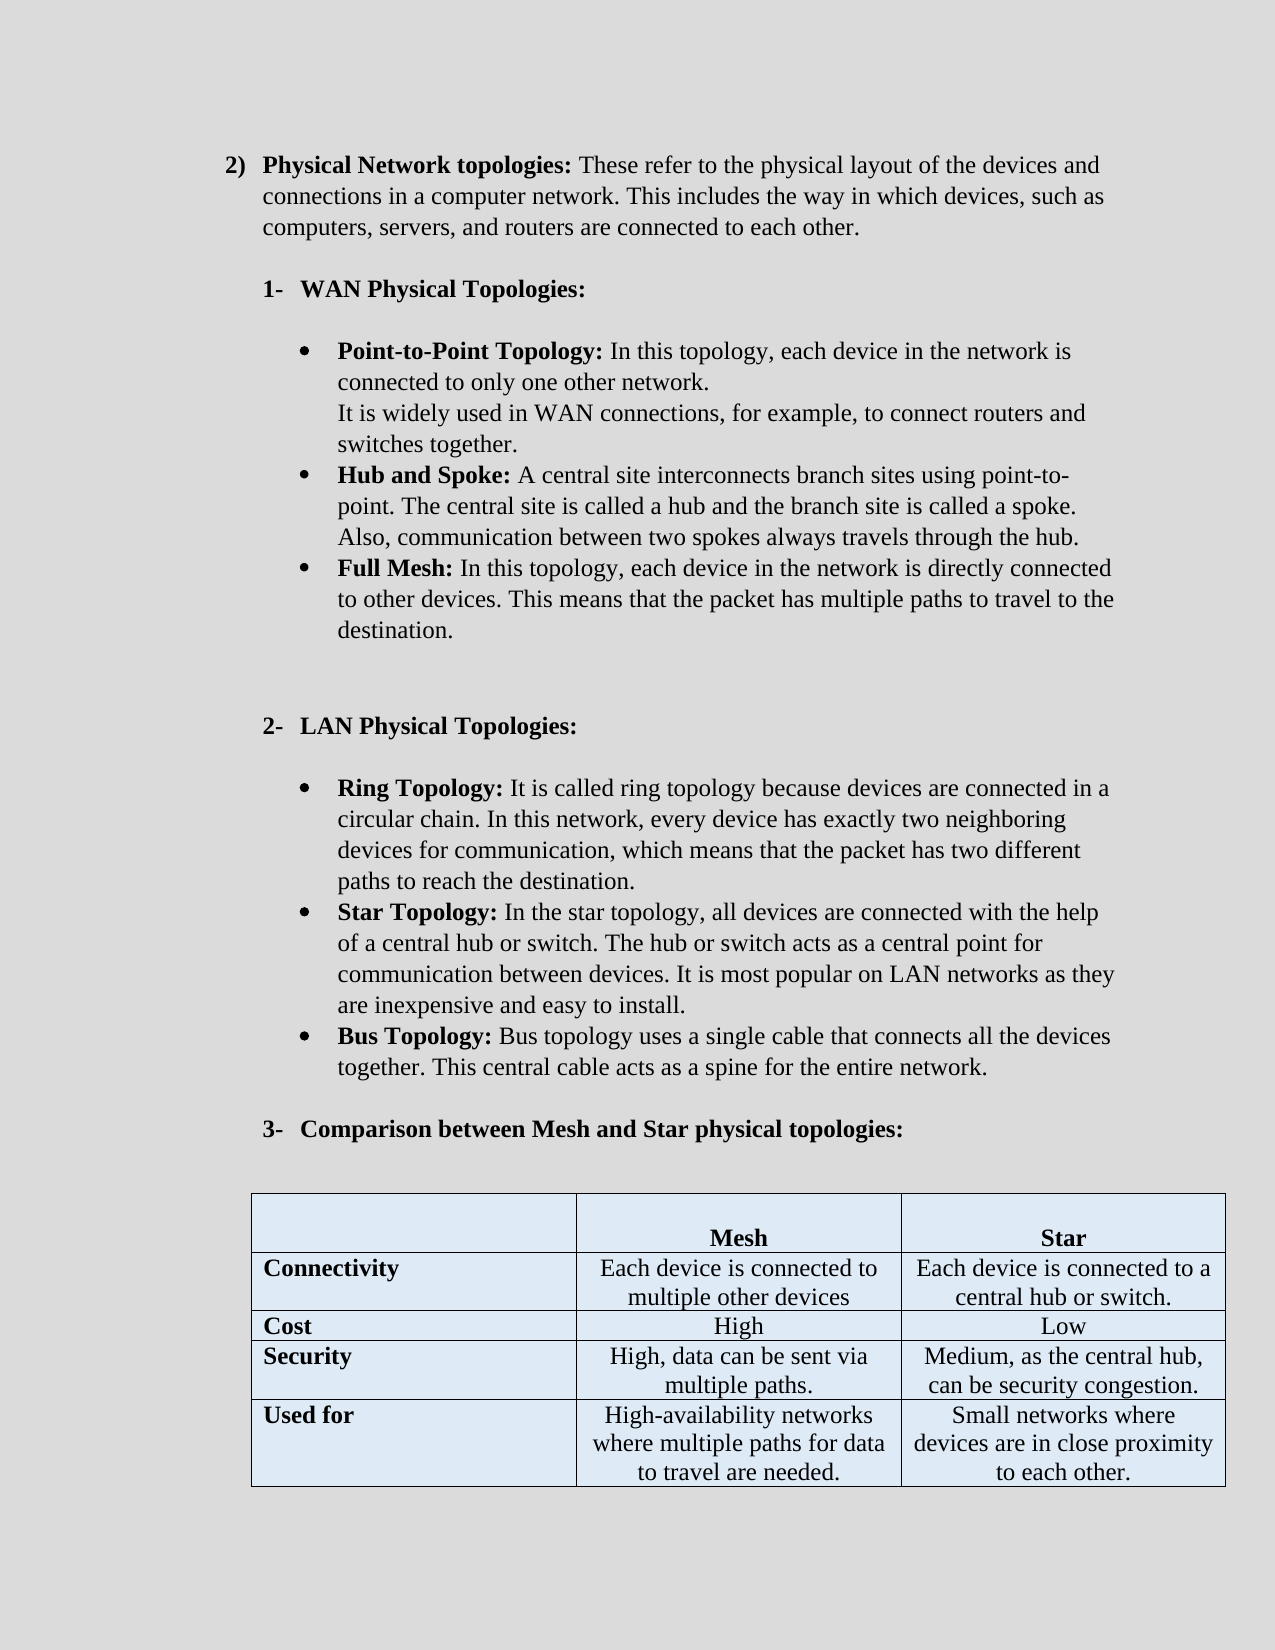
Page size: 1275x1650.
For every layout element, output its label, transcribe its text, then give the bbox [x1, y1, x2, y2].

list Point-to-Point Topology: In this topology, each device in the network is connected to only one other network. [300, 336, 1125, 396]
table_header Star [902, 1194, 1225, 1252]
table_cell Small networks where devices are in close proximity to each other. [902, 1400, 1225, 1486]
list Star Topology: In the star topology, all devices are connected with the help of a central hub or switch. The hub or switch acts as a central point for communication between devices. It is most popular on LAN networks as they are inexpensive and easy to install. [300, 897, 1125, 1019]
table_header [252, 1194, 576, 1252]
table_cell Each device is connected to multiple other devices [577, 1253, 901, 1310]
list Comparison between Mesh and Star physical topologies: [262, 1114, 1125, 1143]
list Bus Topology: Bus topology uses a single cable that connects all the devices together. This central cable acts as a spine for the entire network. [300, 1021, 1125, 1081]
table_cell Connectivity [252, 1253, 576, 1310]
table_cell Each device is connected to a central hub or switch. [902, 1253, 1225, 1310]
list LAN Physical Topologies: [262, 711, 1125, 740]
list It is widely used in WAN connections, for example, to connect routers and switches together. [337, 398, 1125, 458]
table_header Mesh [577, 1194, 901, 1252]
list Hub and Spoke: A central site interconnects branch sites using point-to-point. The central site is called a hub and the branch site is called a spoke. Also, communication between two spokes always travels through the hub. [300, 460, 1125, 551]
table_cell High, data can be sent via multiple paths. [577, 1341, 901, 1399]
list WAN Physical Topologies: [262, 274, 1125, 303]
list Ring Topology: It is called ring topology because devices are connected in a circular chain. In this network, every device has exactly two neighboring devices for communication, which means that the packet has two different paths to reach the destination. [300, 773, 1125, 895]
table_cell Security [252, 1341, 576, 1399]
table_cell Cost [252, 1311, 576, 1340]
table_cell High [577, 1311, 901, 1340]
list Physical Network topologies: These refer to the physical layout of the devices and connections in a computer network. This includes the way in which devices, such as computers, servers, and routers are connected to each other. [225, 150, 1125, 241]
table_cell Low [902, 1311, 1225, 1340]
list Full Mesh: In this topology, each device in the network is directly connected to other devices. This means that the packet has multiple paths to travel to the destination. [300, 553, 1125, 644]
table_cell Used for [252, 1400, 576, 1486]
table_cell High-availability networks where multiple paths for data to travel are needed. [577, 1400, 901, 1486]
table_cell Medium, as the central hub, can be security congestion. [902, 1341, 1225, 1399]
